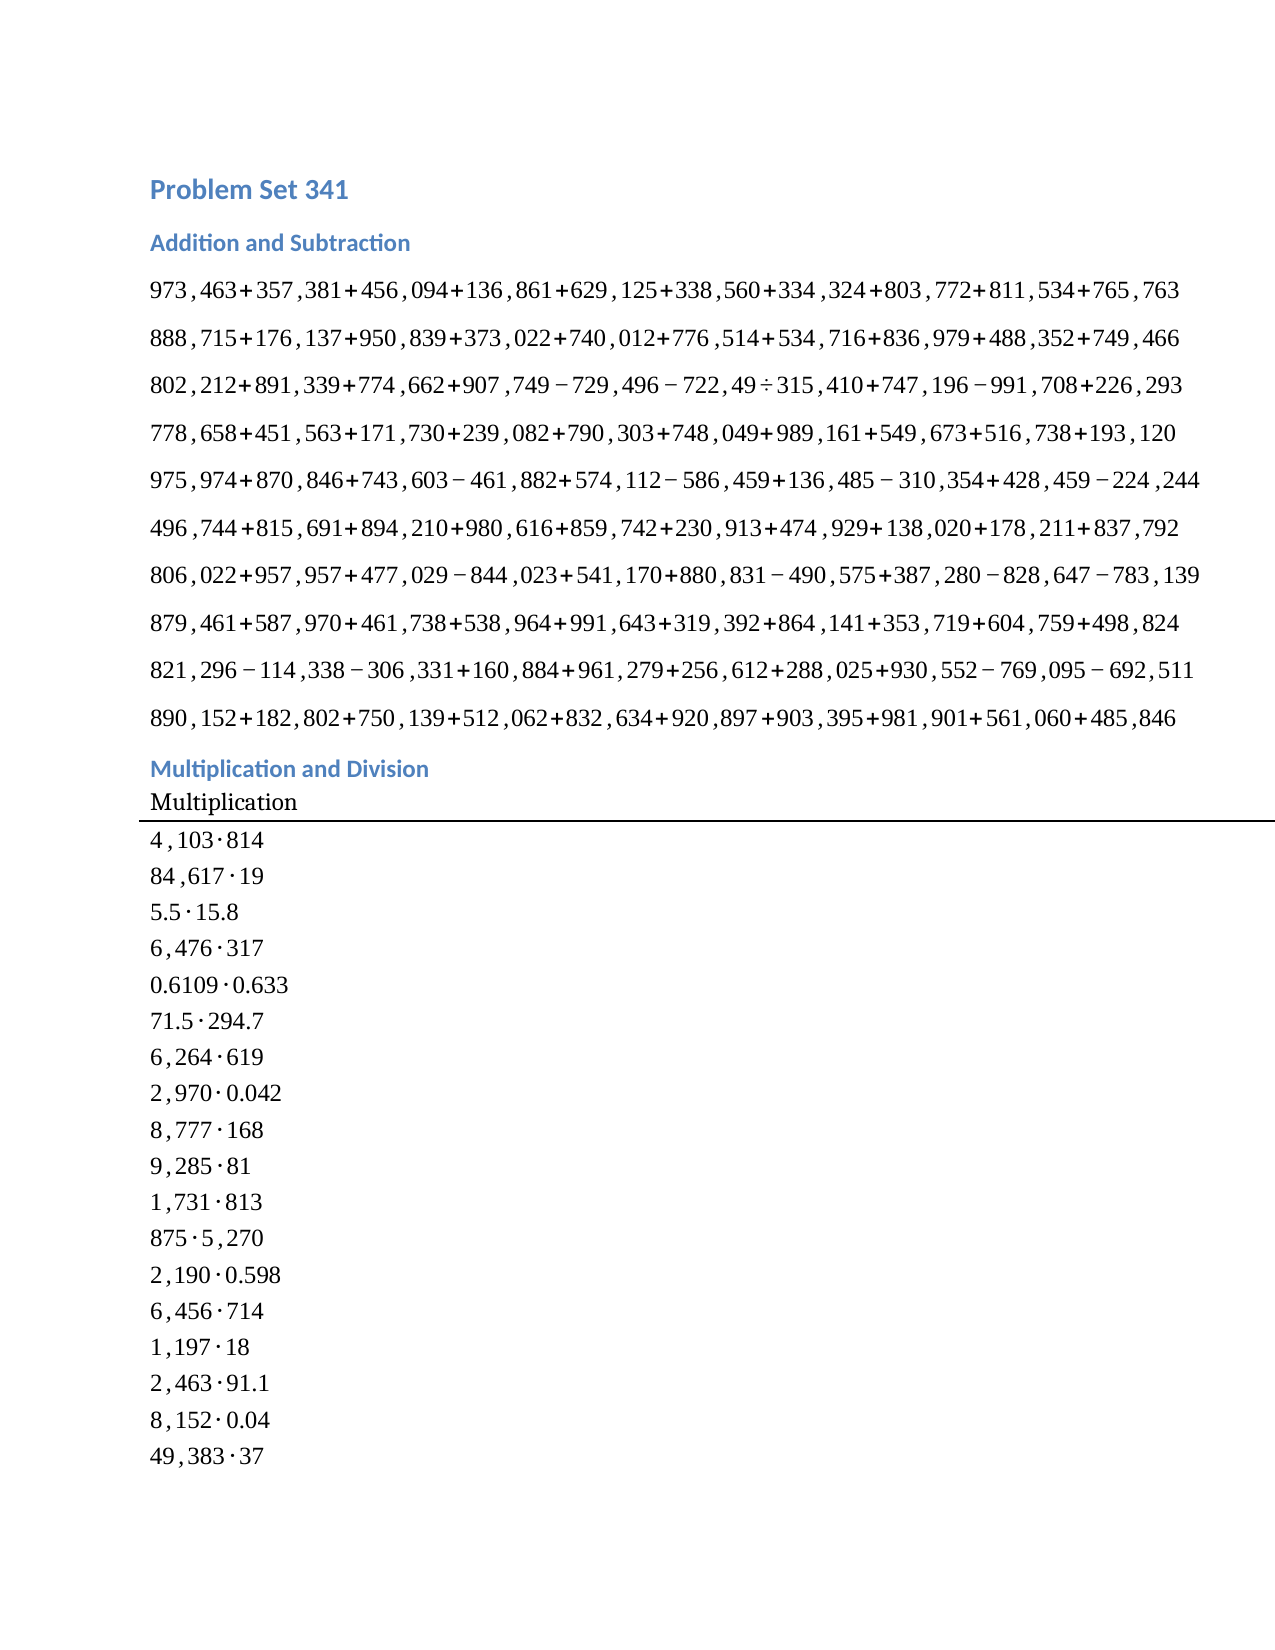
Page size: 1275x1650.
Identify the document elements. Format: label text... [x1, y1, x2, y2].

table_cell [139, 1185, 1275, 1221]
table_cell [139, 1293, 1275, 1329]
subtitle Addition and Subtraction [150, 227, 1125, 258]
table_cell [139, 1366, 1275, 1402]
table_cell [139, 967, 1275, 1003]
table_header Multiplication [139, 784, 1275, 820]
table_cell [139, 1221, 1275, 1257]
table_cell [139, 858, 1275, 894]
subtitle Multiplication and Division [150, 754, 1125, 784]
subtitle Problem Set 341 [150, 171, 1125, 206]
table_cell [139, 1330, 1275, 1366]
table_cell [139, 822, 1275, 858]
table_cell [139, 1112, 1275, 1148]
table_cell [139, 1257, 1275, 1293]
table_cell [139, 895, 1275, 931]
table_cell [139, 1402, 1275, 1438]
table_cell [139, 1148, 1275, 1184]
table_cell [139, 1040, 1275, 1076]
table_cell [139, 1003, 1275, 1039]
table_cell [139, 1438, 1275, 1474]
table_cell [139, 1076, 1275, 1112]
table_cell [139, 931, 1275, 967]
